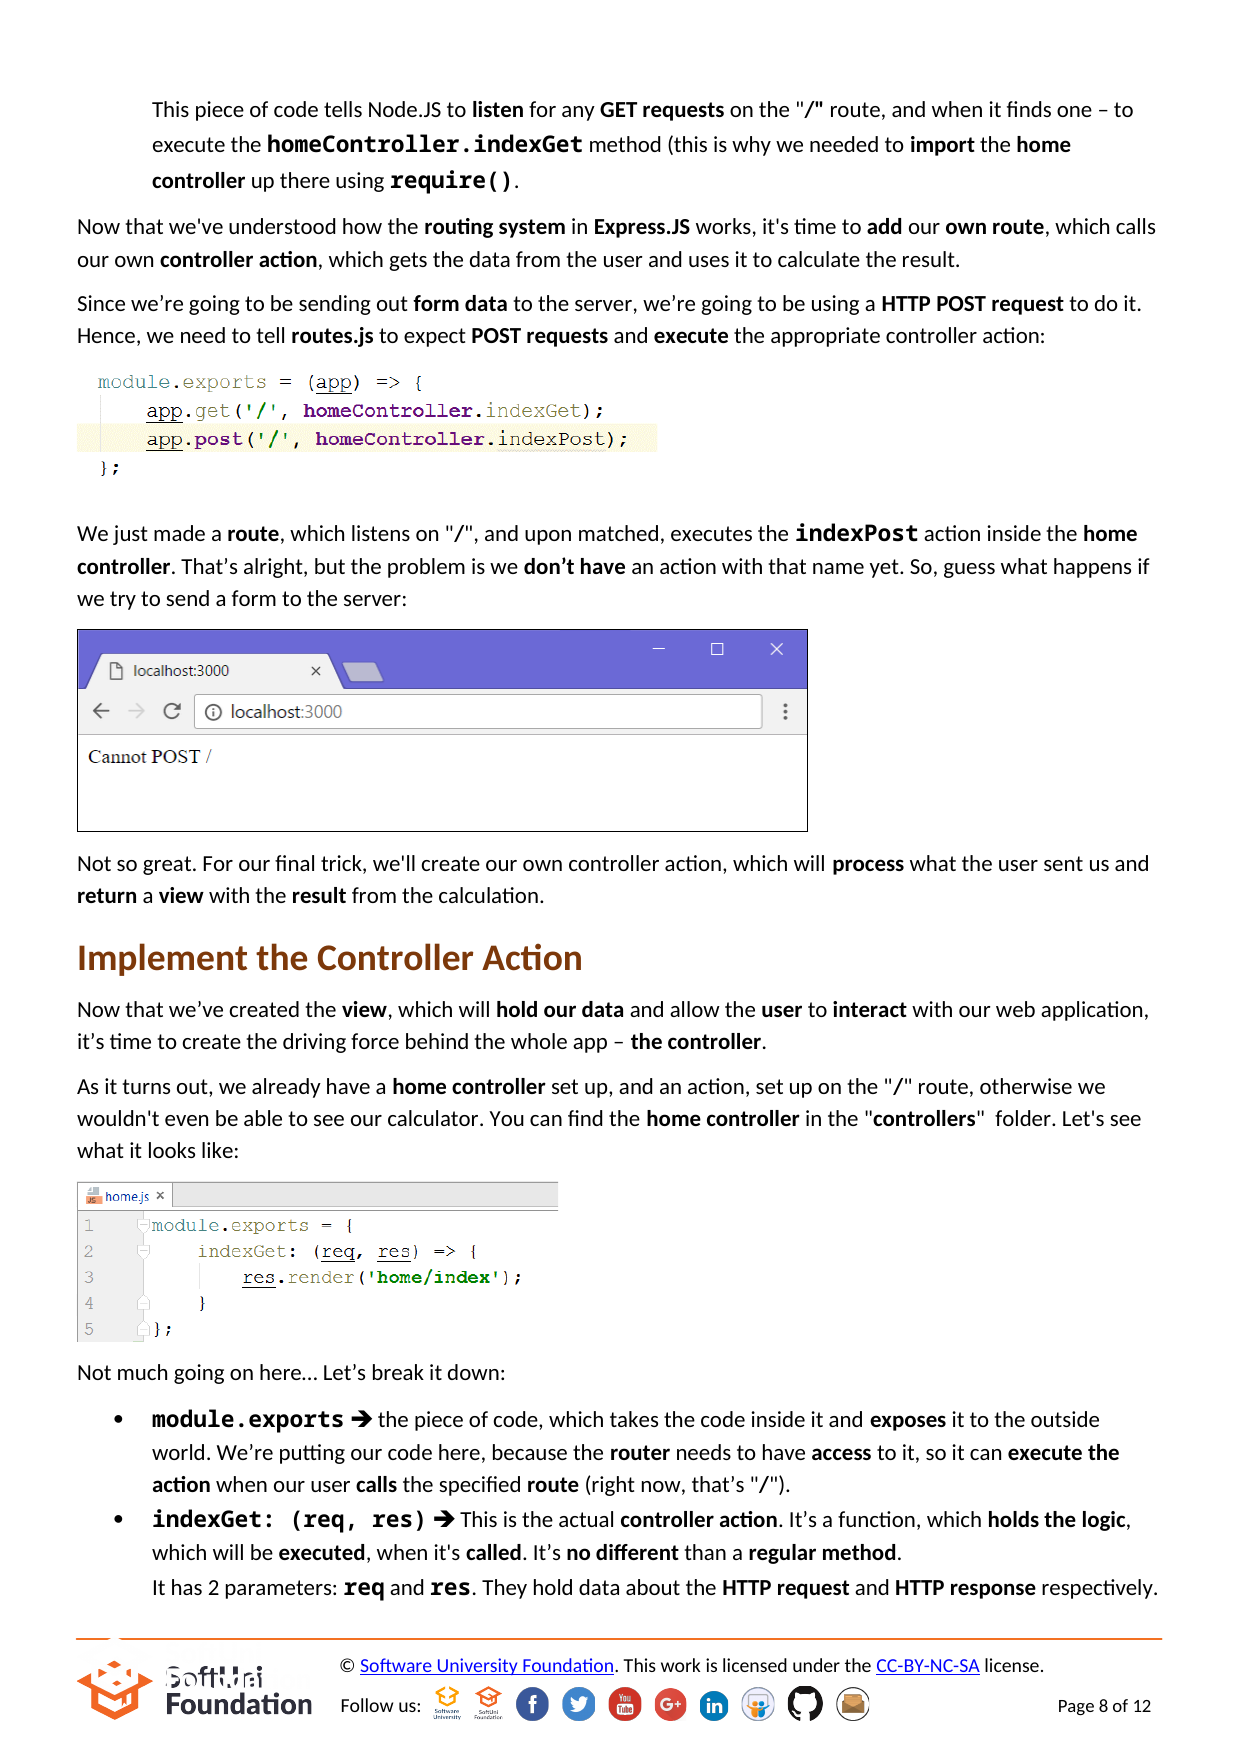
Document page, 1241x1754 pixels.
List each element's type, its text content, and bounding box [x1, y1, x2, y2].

text Now that we've understood how the routing system in Express.JS works, it's time to add our own route, which calls our own controller action, which gets the data from the user and uses it to calculate the result. [77, 212, 1163, 273]
text Not so great. For our final trick, we'll create our own controller action, which will process what the user sent us and return a view with the result from the calculation. [77, 849, 1163, 909]
picture [836, 1687, 870, 1721]
picture [76, 366, 658, 500]
picture [720, 1691, 729, 1700]
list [114, 1503, 1163, 1602]
picture [741, 1687, 775, 1721]
picture [608, 1687, 642, 1721]
picture [787, 1686, 823, 1721]
picture [700, 1714, 708, 1721]
picture [433, 1686, 461, 1721]
picture [713, 1703, 722, 1712]
picture [474, 1686, 503, 1721]
picture [654, 1688, 687, 1721]
picture [720, 1712, 729, 1721]
text As it turns out, we already have a home controller set up, and an action, set up on the "/" route, otherwise we wouldn't even be able to see our calculator. You can find the home controller in the "controllers" folder. Let's see what it looks like: [77, 1072, 1163, 1164]
text Since we’re going to be sending out form data to the server, we’re going to be using a HTTP POST request to do it. Hence, we need to tell routes.js to expect POST requests and execute the appropriate controller action: [77, 289, 1163, 349]
picture [76, 1181, 559, 1342]
picture [562, 1687, 595, 1721]
picture [700, 1691, 708, 1698]
text Not much going on here… Let’s break it down: [77, 1358, 1163, 1386]
picture [516, 1687, 549, 1721]
text We just made a route, which listens on "/", and upon matched, executes the indexPost action inside the home controller. That’s alright, but the problem is we don’t have an action with that name yet. So, guess what happens if we try to send a form to the server: [77, 516, 1163, 612]
list module.exports the piece of code, which takes the code inside it and exposes it to the outside world. We’re putting our code here, because the router needs to have access to it, so it can execute the action when our user calls the specified route (right now, that’s "/"). [114, 1403, 1163, 1499]
text This piece of code tells Node.JS to listen for any GET requests on the "/" route, and when it finds one – to execute the homeController.indexGet method (this is why we needed to import the home controller up there using require(). [152, 95, 1163, 195]
picture [76, 1636, 312, 1720]
text Now that we’ve created the view, which will hold our data and allow the user to interact with our web application, it’s time to create the driving force behind the whole app – the controller. [77, 995, 1163, 1055]
text Implement the Controller Action [77, 934, 1163, 980]
picture [78, 630, 807, 831]
